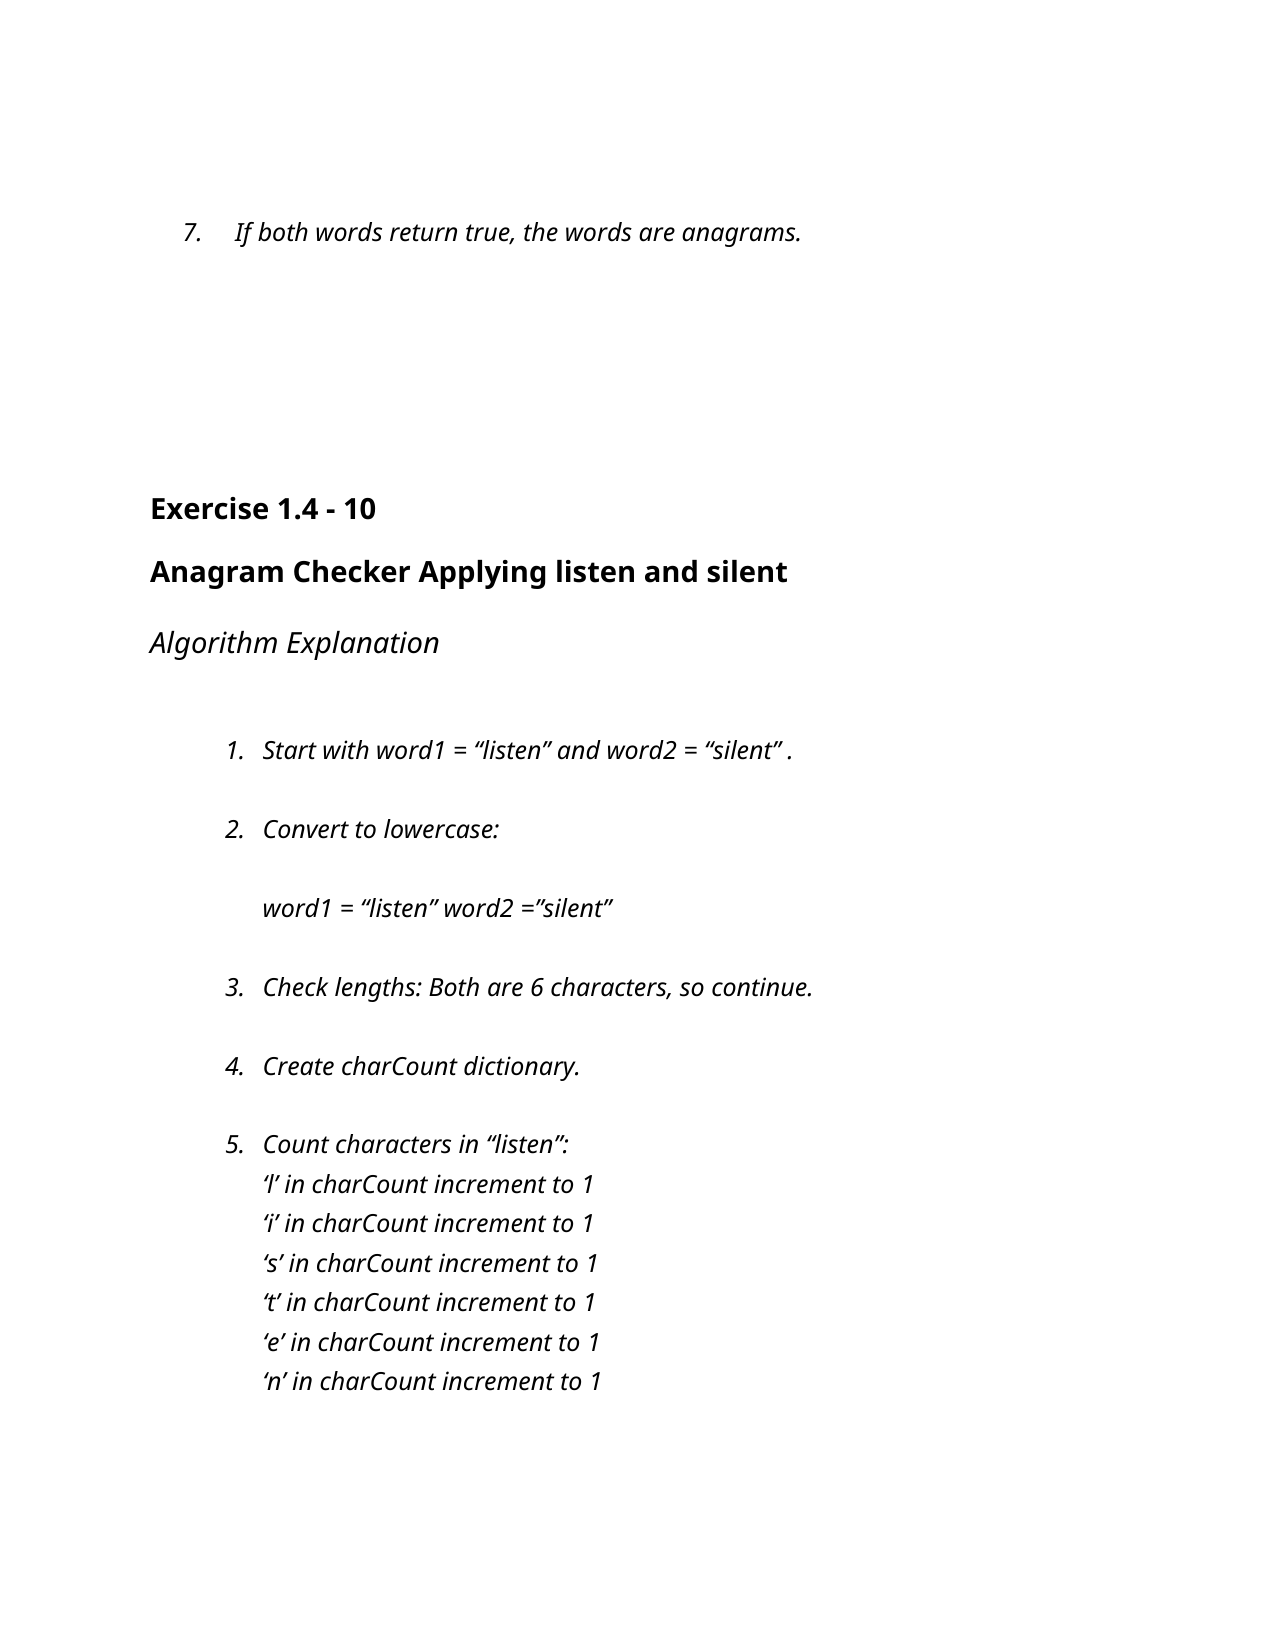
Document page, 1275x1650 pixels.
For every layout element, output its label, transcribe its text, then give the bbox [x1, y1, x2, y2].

list Check lengths: Both are 6 characters, so continue. [225, 969, 1125, 1043]
text 7. If both words return true, the words are anagrams. [150, 214, 1125, 248]
list ‘t’ in charCount increment to 1 [262, 1285, 1125, 1319]
list Count characters in “listen”: ‘l’ in charCount increment to 1 [225, 1127, 1125, 1201]
list Start with word1 = “listen” and word2 = “silent” . [225, 732, 1125, 806]
text Algorithm Explanation [150, 622, 1125, 662]
list Create charCount dictionary. [225, 1048, 1125, 1122]
list Convert to lowercase: word1 = “listen” word2 =”silent” [225, 811, 1125, 964]
list ‘i’ in charCount increment to 1 ‘s’ in charCount increment to 1 [262, 1206, 1125, 1279]
list ‘e’ in charCount increment to 1 [262, 1324, 1125, 1358]
text Anagram Checker Applying listen and silent [150, 551, 1125, 591]
text Exercise 1.4 - 10 [150, 488, 1125, 528]
list ‘n’ in charCount increment to 1 [262, 1364, 1125, 1398]
